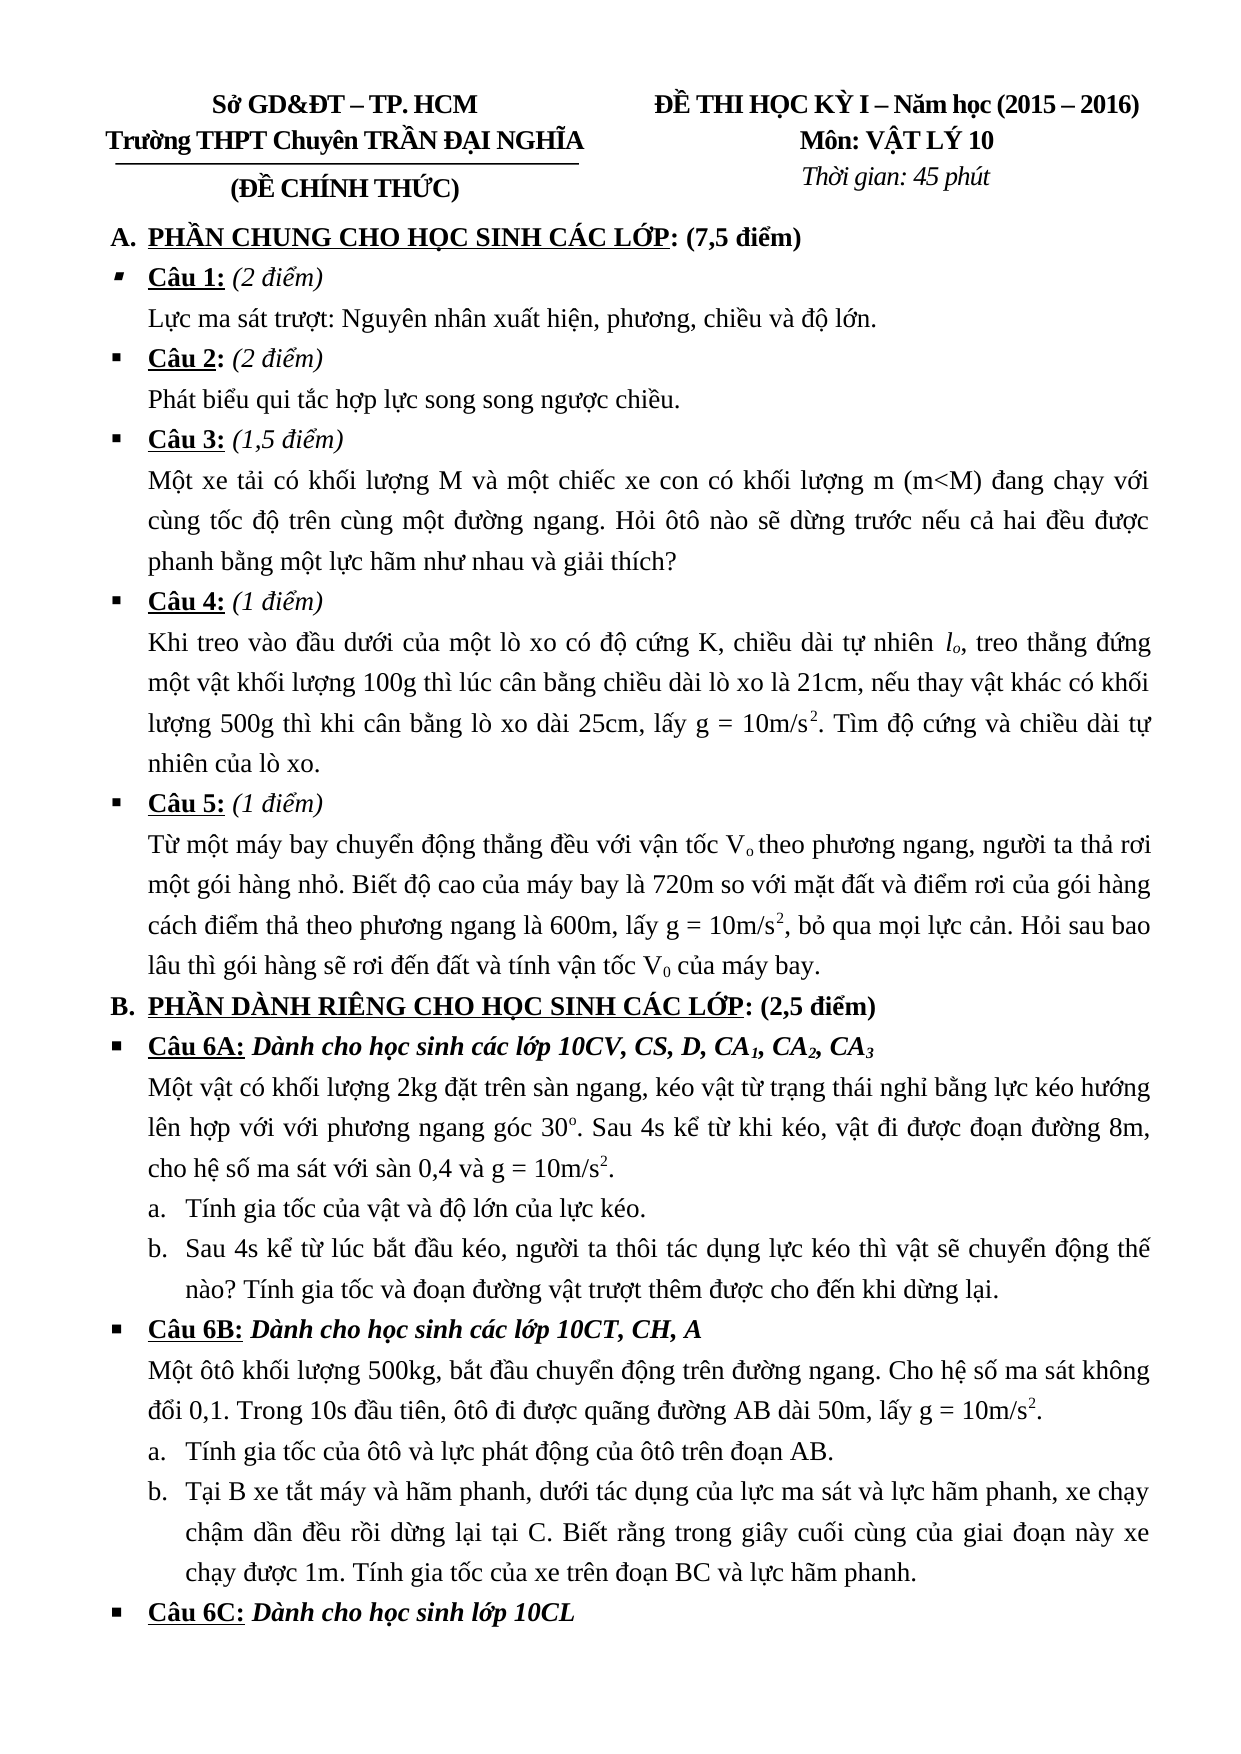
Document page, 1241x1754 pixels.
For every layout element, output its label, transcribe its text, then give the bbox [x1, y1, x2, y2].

text Khi treo vào đầu dưới của một lò xo có độ cứng K, chiều dài tự nhiên lo, treo thẳng đứng một vật khối lượng 100g thì lúc cân bằng chiều dài lò xo là 21cm, nếu thay vật khác có khối lượng 500g thì khi cân bằng lò xo dài 25cm, lấy g = 10m/s2. Tìm độ cứng và chiều dài tự nhiên của lò xo. [148, 626, 1152, 778]
text Từ một máy bay chuyển động thẳng đều với vận tốc Vo theo phương ngang, người ta thả rơi một gói hàng nhỏ. Biết độ cao của máy bay là 720m so với mặt đất và điểm rơi của gói hàng cách điểm thả theo phương ngang là 600m, lấy g = 10m/s2, bỏ qua mọi lực cản. Hỏi sau bao lâu thì gói hàng sẽ rơi đến đất và tính vận tốc V0 của máy bay. [148, 828, 1152, 981]
text Lực ma sát trượt: Nguyên nhân xuất hiện, phương, chiều và độ lớn. [148, 302, 1152, 333]
text Phát biểu qui tắc hợp lực song song ngược chiều. [148, 383, 1152, 414]
list Câu 5: (1 điểm) [110, 787, 1152, 819]
table_header Sở GD&ĐT – TP. HCM Trường THPT Chuyên TRẦN ĐẠI NGHĨA (ĐỀ CHÍNH THỨC) [89, 89, 602, 208]
text Một vật có khối lượng 2kg đặt trên sàn ngang, kéo vật từ trạng thái nghỉ bằng lực kéo hướng lên hợp với với phương ngang góc 30o. Sau 4s kể từ khi kéo, vật đi được đoạn đường 8m, cho hệ số ma sát với sàn 0,4 và g = 10m/s2. [148, 1071, 1152, 1183]
list Tính gia tốc của ôtô và lực phát động của ôtô trên đoạn AB. [148, 1435, 1152, 1466]
list Câu 6C: Dành cho học sinh lớp 10CL [110, 1596, 1152, 1628]
list Tính gia tốc của vật và độ lớn của lực kéo. [148, 1192, 1152, 1223]
list Câu 6B: Dành cho học sinh các lớp 10CT, CH, A [110, 1313, 1152, 1344]
list Câu 4: (1 điểm) [110, 585, 1152, 616]
table_header ĐỀ THI HỌC KỲ I – Năm học (2015 – 2016) Môn: VẬT LÝ 10 Thời gian: 45 phút [602, 89, 1193, 208]
list Câu 3: (1,5 điểm) [110, 423, 1152, 454]
text Một ôtô khối lượng 500kg, bắt đầu chuyển động trên đường ngang. Cho hệ số ma sát không đổi 0,1. Trong 10s đầu tiên, ôtô đi được quãng đường AB dài 50m, lấy g = 10m/s2. [148, 1354, 1152, 1426]
text Một xe tải có khối lượng M và một chiếc xe con có khối lượng m (m<M) đang chạy với cùng tốc độ trên cùng một đường ngang. Hỏi ôtô nào sẽ dừng trước nếu cả hai đều được phanh bằng một lực hãm như nhau và giải thích? [148, 464, 1152, 576]
list Câu 2: (2 điểm) [110, 342, 1152, 373]
list Câu 1: (2 điểm) [110, 261, 1152, 292]
list Sau 4s kể từ lúc bắt đầu kéo, người ta thôi tác dụng lực kéo thì vật sẽ chuyển động thế nào? Tính gia tốc và đoạn đường vật trượt thêm được cho đến khi dừng lại. [148, 1232, 1152, 1304]
list PHẦN CHUNG CHO HỌC SINH CÁC LỚP: (7,5 điểm) [110, 221, 1152, 252]
list PHẦN DÀNH RIÊNG CHO HỌC SINH CÁC LỚP: (2,5 điểm) [110, 990, 1152, 1021]
list Tại B xe tắt máy và hãm phanh, dưới tác dụng của lực ma sát và lực hãm phanh, xe chạy chậm dần đều rồi dừng lại tại C. Biết rằng trong giây cuối cùng của giai đoạn này xe chạy được 1m. Tính gia tốc của xe trên đoạn BC và lực hãm phanh. [148, 1475, 1152, 1587]
list Câu 6A: Dành cho học sinh các lớp 10CV, CS, D, CA1, CA2, CA3 [110, 1030, 1152, 1061]
